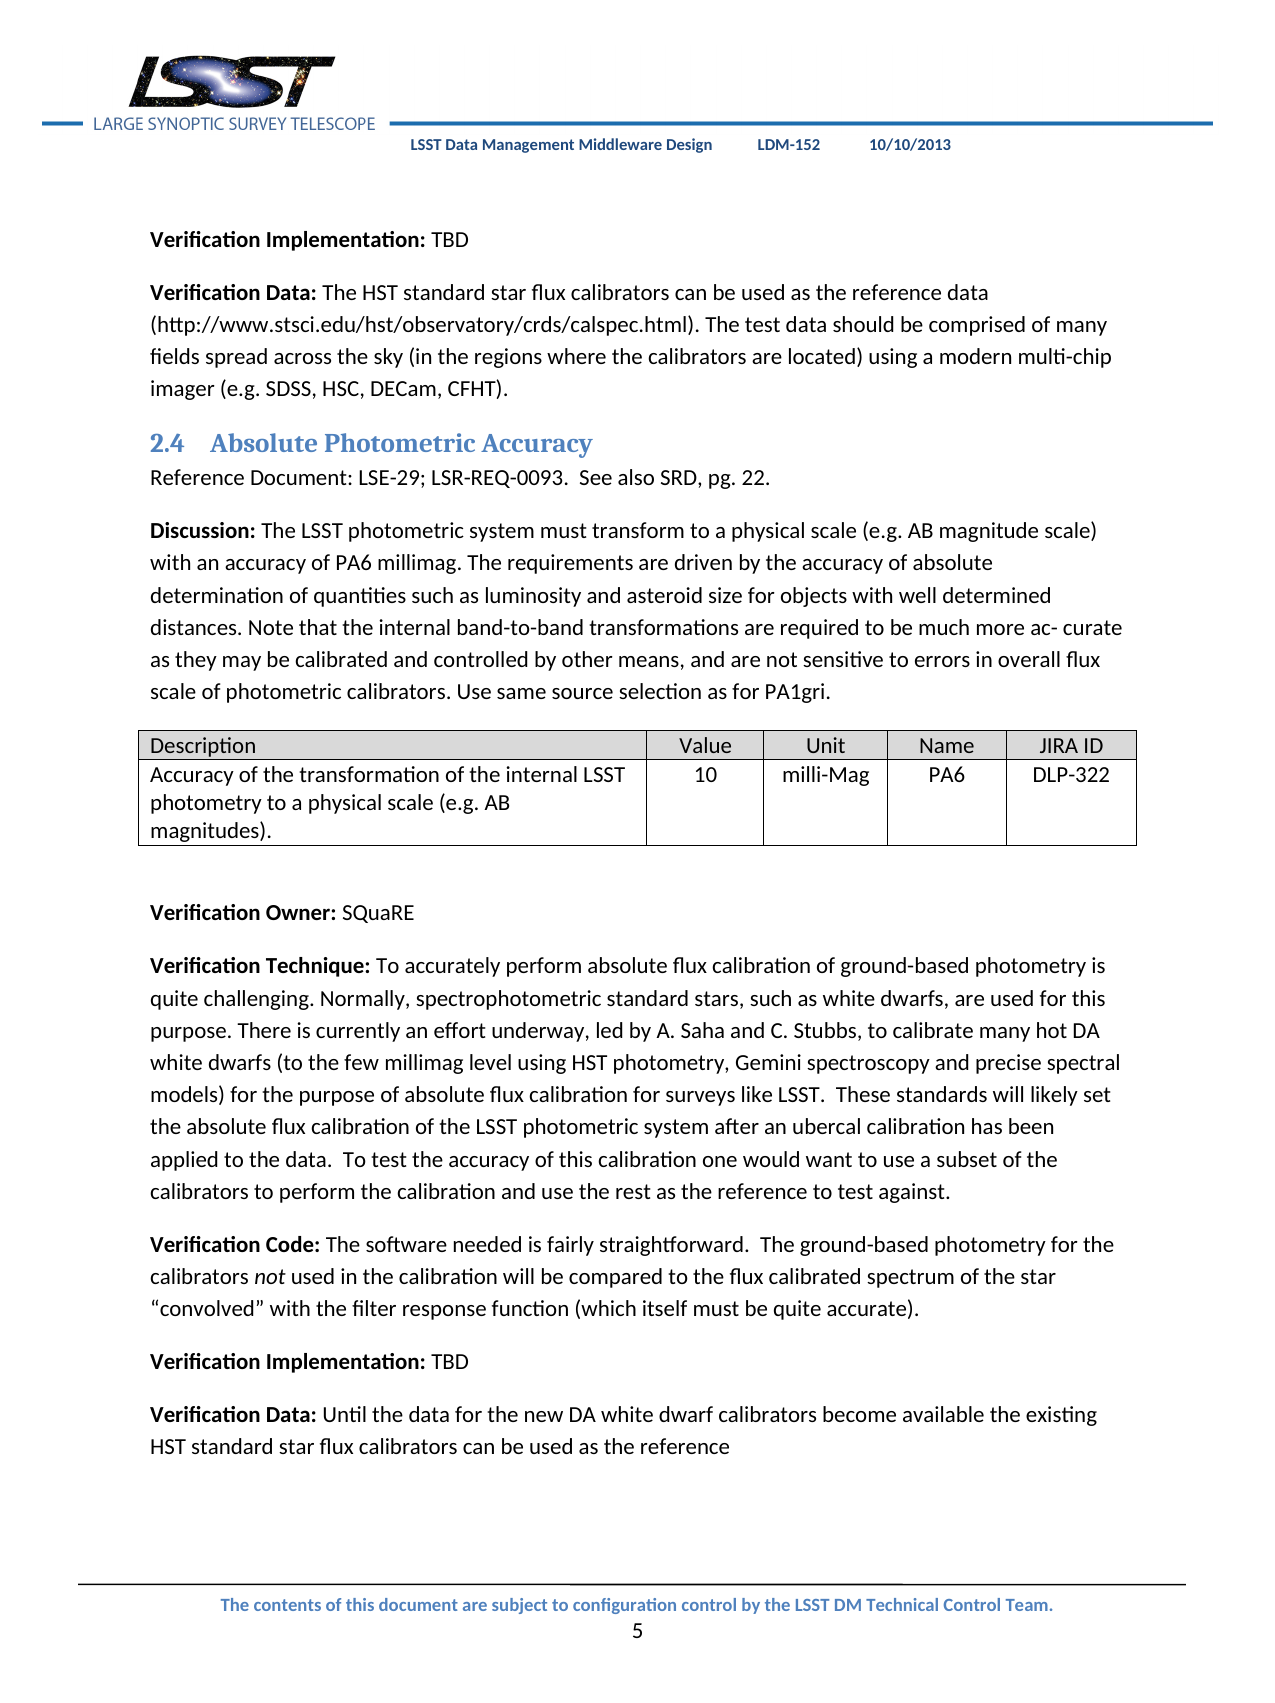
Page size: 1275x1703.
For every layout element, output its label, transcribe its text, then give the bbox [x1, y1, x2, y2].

text Reference Document: LSE-29; LSR-REQ-0093. See also SRD, pg. 22. [150, 463, 1125, 491]
picture [37, 45, 1219, 135]
table_cell Accuracy of the transformation of the internal LSST photometry to a physical scale (e.g. AB magnitudes). [139, 760, 646, 844]
text Verification Implementation: TBD [150, 1347, 1125, 1375]
table_header Name [888, 731, 1006, 759]
table_header Description [139, 731, 646, 759]
text Verification Data: The HST standard star flux calibrators can be used as the reference data (http://www.stsci.edu/hst/observatory/crds/calspec.html). The test data should be comprised of many fields spread across the sky (in the regions where the calibrators are located) using a modern multi-chip imager (e.g. SDSS, HSC, DECam, CFHT). [150, 278, 1125, 403]
text Verification Code: The software needed is fairly straightforward. The ground-based photometry for the calibrators not used in the calibration will be compared to the flux calibrated spectrum of the star “convolved” with the filter response function (which itself must be quite accurate). [150, 1230, 1125, 1322]
text Verification Owner: SQuaRE [150, 898, 1125, 927]
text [150, 1400, 1125, 1461]
table_cell PA6 [888, 760, 1006, 844]
text Verification Technique: To accurately perform absolute flux calibration of ground-based photometry is quite challenging. Normally, spectrophotometric standard stars, such as white dwarfs, are used for this purpose. There is currently an effort underway, led by A. Saha and C. Stubbs, to calibrate many hot DA white dwarfs (to the few millimag level using HST photometry, Gemini spectroscopy and precise spectral models) for the purpose of absolute flux calibration for surveys like LSST. These standards will likely set the absolute flux calibration of the LSST photometric system after an ubercal calibration has been applied to the data. To test the accuracy of this calibration one would want to use a subset of the calibrators to perform the calibration and use the rest as the reference to test against. [150, 952, 1125, 1205]
subtitle Absolute Photometric Accuracy [150, 428, 1125, 459]
table_cell milli-Mag [764, 760, 887, 844]
text Verification Implementation: TBD [150, 225, 1125, 253]
table_cell 10 [647, 760, 763, 844]
text Discussion: The LSST photometric system must transform to a physical scale (e.g. AB magnitude scale) with an accuracy of PA6 millimag. The requirements are driven by the accuracy of absolute determination of quantities such as luminosity and asteroid size for objects with well determined distances. Note that the internal band-to-band transformations are required to be much more ac- curate as they may be calibrated and controlled by other means, and are not sensitive to errors in overall flux scale of photometric calibrators. Use same source selection as for PA1gri. [150, 516, 1125, 705]
table_header Value [647, 731, 763, 759]
table_header JIRA ID [1007, 731, 1136, 759]
table_cell DLP-322 [1007, 760, 1136, 844]
table_header Unit [764, 731, 887, 759]
